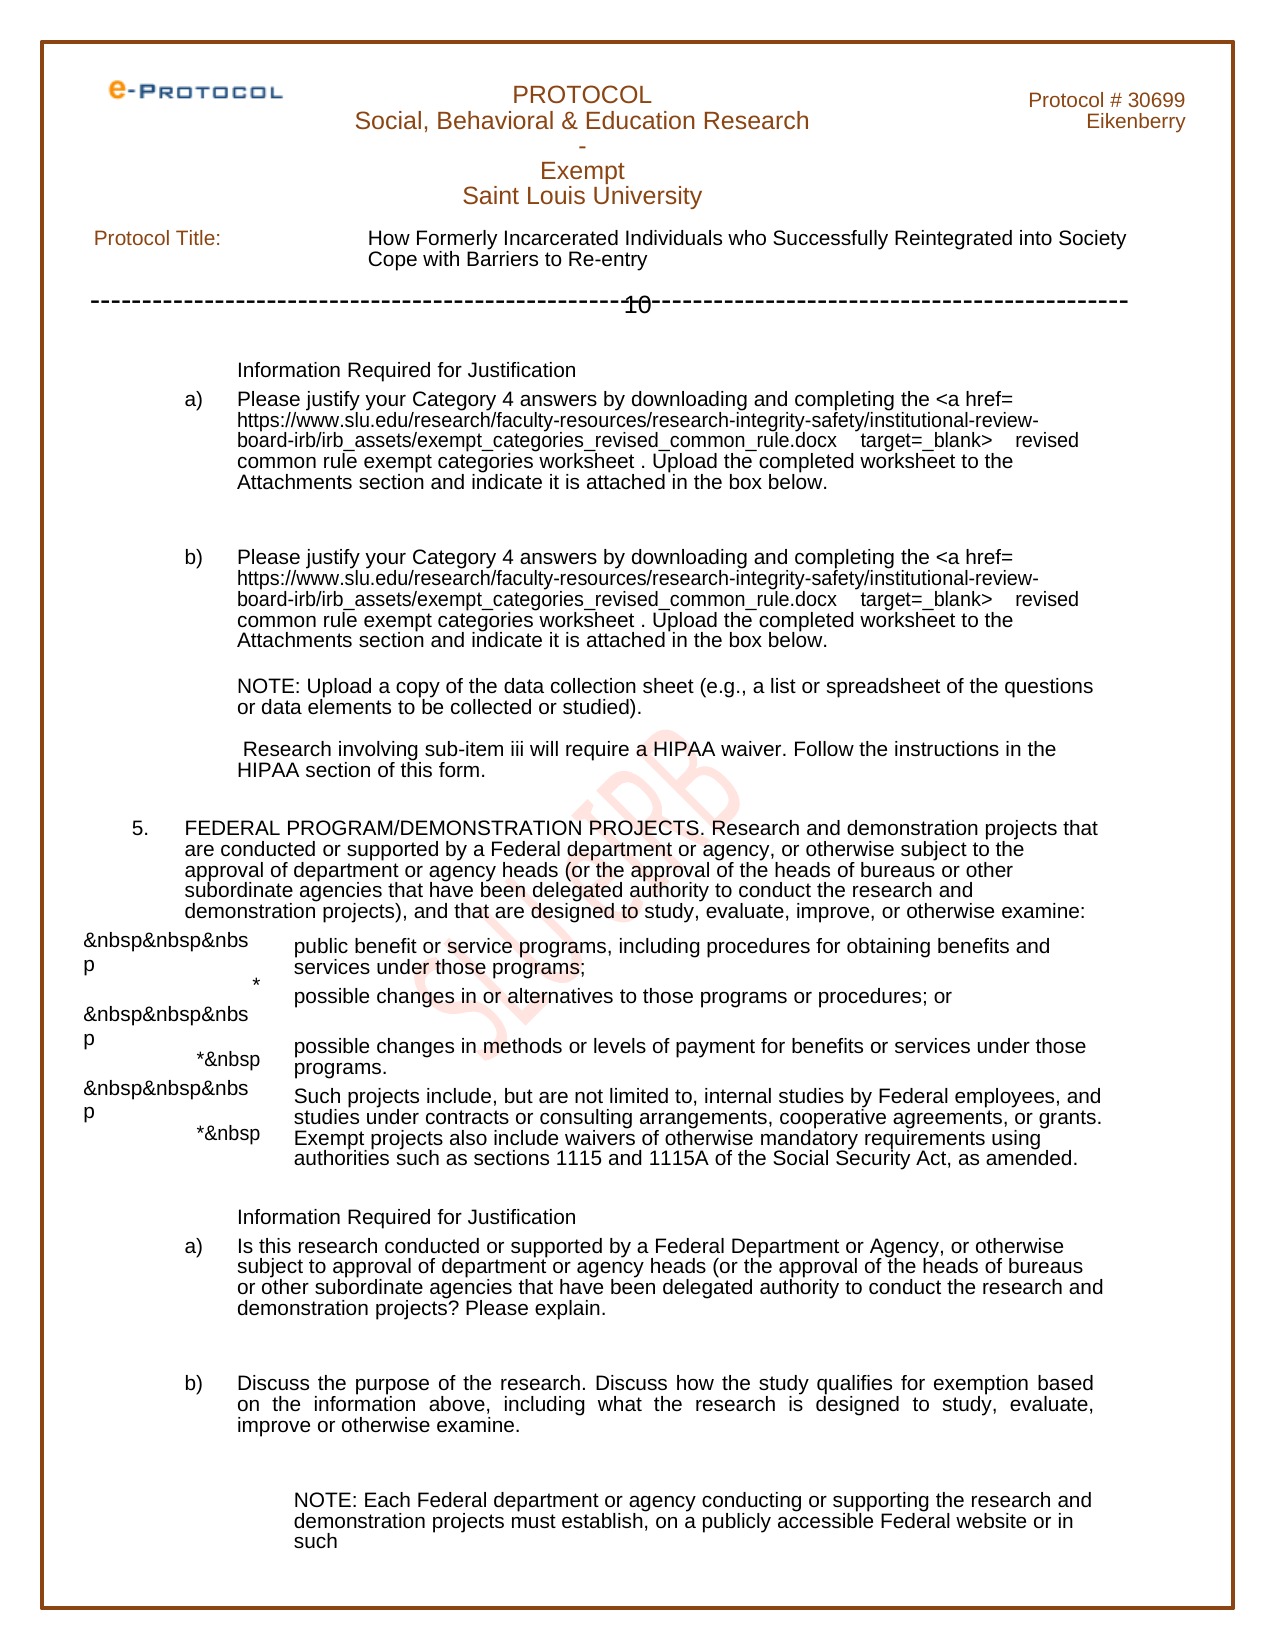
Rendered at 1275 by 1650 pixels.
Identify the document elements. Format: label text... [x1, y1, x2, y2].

text Social, Behavioral & Education Research - [347, 109, 818, 159]
text possible changes in or alternatives to those programs or procedures; or [294, 984, 1129, 1008]
text NOTE: Upload a copy of the data collection sheet (e.g., a list or spreadsheet of the questions or data elements to be collected or studied). [237, 677, 1116, 719]
text NOTE: Each Federal department or agency conducting or supporting the research and demonstration projects must establish, on a publicly accessible Federal website or in such [294, 1491, 1122, 1553]
text Saint Louis University [347, 184, 818, 209]
list Is this research conducted or supported by a Federal Department or Agency, or otherwise subject to approval of department or agency heads (or the approval of the heads of bureaus or other subordinate agencies that have been delegated authority to conduct the research and demonstration projects? Please explain. [184, 1236, 1106, 1320]
list Discuss the purpose of the research. Discuss how the study qualifies for exemption based on the information above, including what the research is designed to study, evaluate, improve or otherwise examine. [184, 1374, 1094, 1436]
text &nbsp&nbsp&nbsp [83, 928, 260, 976]
text Eikenberry [822, 112, 1185, 133]
picture [91, 79, 301, 103]
text *&nbsp [71, 1124, 260, 1144]
text *&nbsp [71, 1050, 260, 1071]
text Protocol # 30699 [822, 88, 1185, 112]
list FEDERAL PROGRAM/DEMONSTRATION PROJECTS. Research and demonstration projects that are conducted or supported by a Federal department or agency, or otherwise subject to the approval of department or agency heads (or the approval of the heads of bureaus or other subordinate agencies that have been delegated authority to conduct the research and demonstration projects), and that are designed to study, evaluate, improve, or otherwise examine: [132, 819, 1109, 923]
text Research involving sub-item iii will require a HIPAA waiver. Follow the instructions in the HIPAA section of this form. [237, 739, 1106, 781]
text Protocol Title: How Formerly Incarcerated Individuals who Successfully Reintegrated into Society Cope with Barriers to Re-entry [94, 229, 1127, 271]
text Information Required for Justification [237, 1204, 1127, 1228]
text Exempt [347, 159, 818, 184]
text Such projects include, but are not limited to, internal studies by Federal employees, and studies under contracts or consulting arrangements, cooperative agreements, or grants. Exempt projects also include waivers of otherwise mandatory requirements using authorities such as sections 1115 and 1115A of the Social Security Act, as amended. [294, 1087, 1129, 1170]
list Please justify your Category 4 answers by downloading and completing the <a href= https://www.slu.edu/research/faculty-resources/research-integrity-safety/institutional-review- board-irb/irb_assets/exempt_categories_revised_common_rule.docx target=_blank> revised common rule exempt categories worksheet . Upload the completed worksheet to the Attachments section and indicate it is attached in the box below. [184, 389, 1082, 494]
text &nbsp&nbsp&nbsp [83, 1002, 260, 1050]
text possible changes in methods or levels of payment for benefits or services under those programs. [294, 1037, 1120, 1078]
text &nbsp&nbsp&nbsp [83, 1076, 260, 1124]
subtitle ---------------------------------------------------------------------------------------------------- [89, 281, 1200, 317]
list Please justify your Category 4 answers by downloading and completing the <a href= https://www.slu.edu/research/faculty-resources/research-integrity-safety/institutional-review- board-irb/irb_assets/exempt_categories_revised_common_rule.docx target=_blank> revised common rule exempt categories worksheet . Upload the completed worksheet to the Attachments section and indicate it is attached in the box below. [184, 548, 1082, 652]
text public benefit or service programs, including procedures for obtaining benefits and services under those programs; [294, 937, 1120, 978]
text * [71, 976, 260, 997]
subtitle PROTOCOL [347, 81, 818, 109]
text Information Required for Justification [237, 357, 1127, 381]
